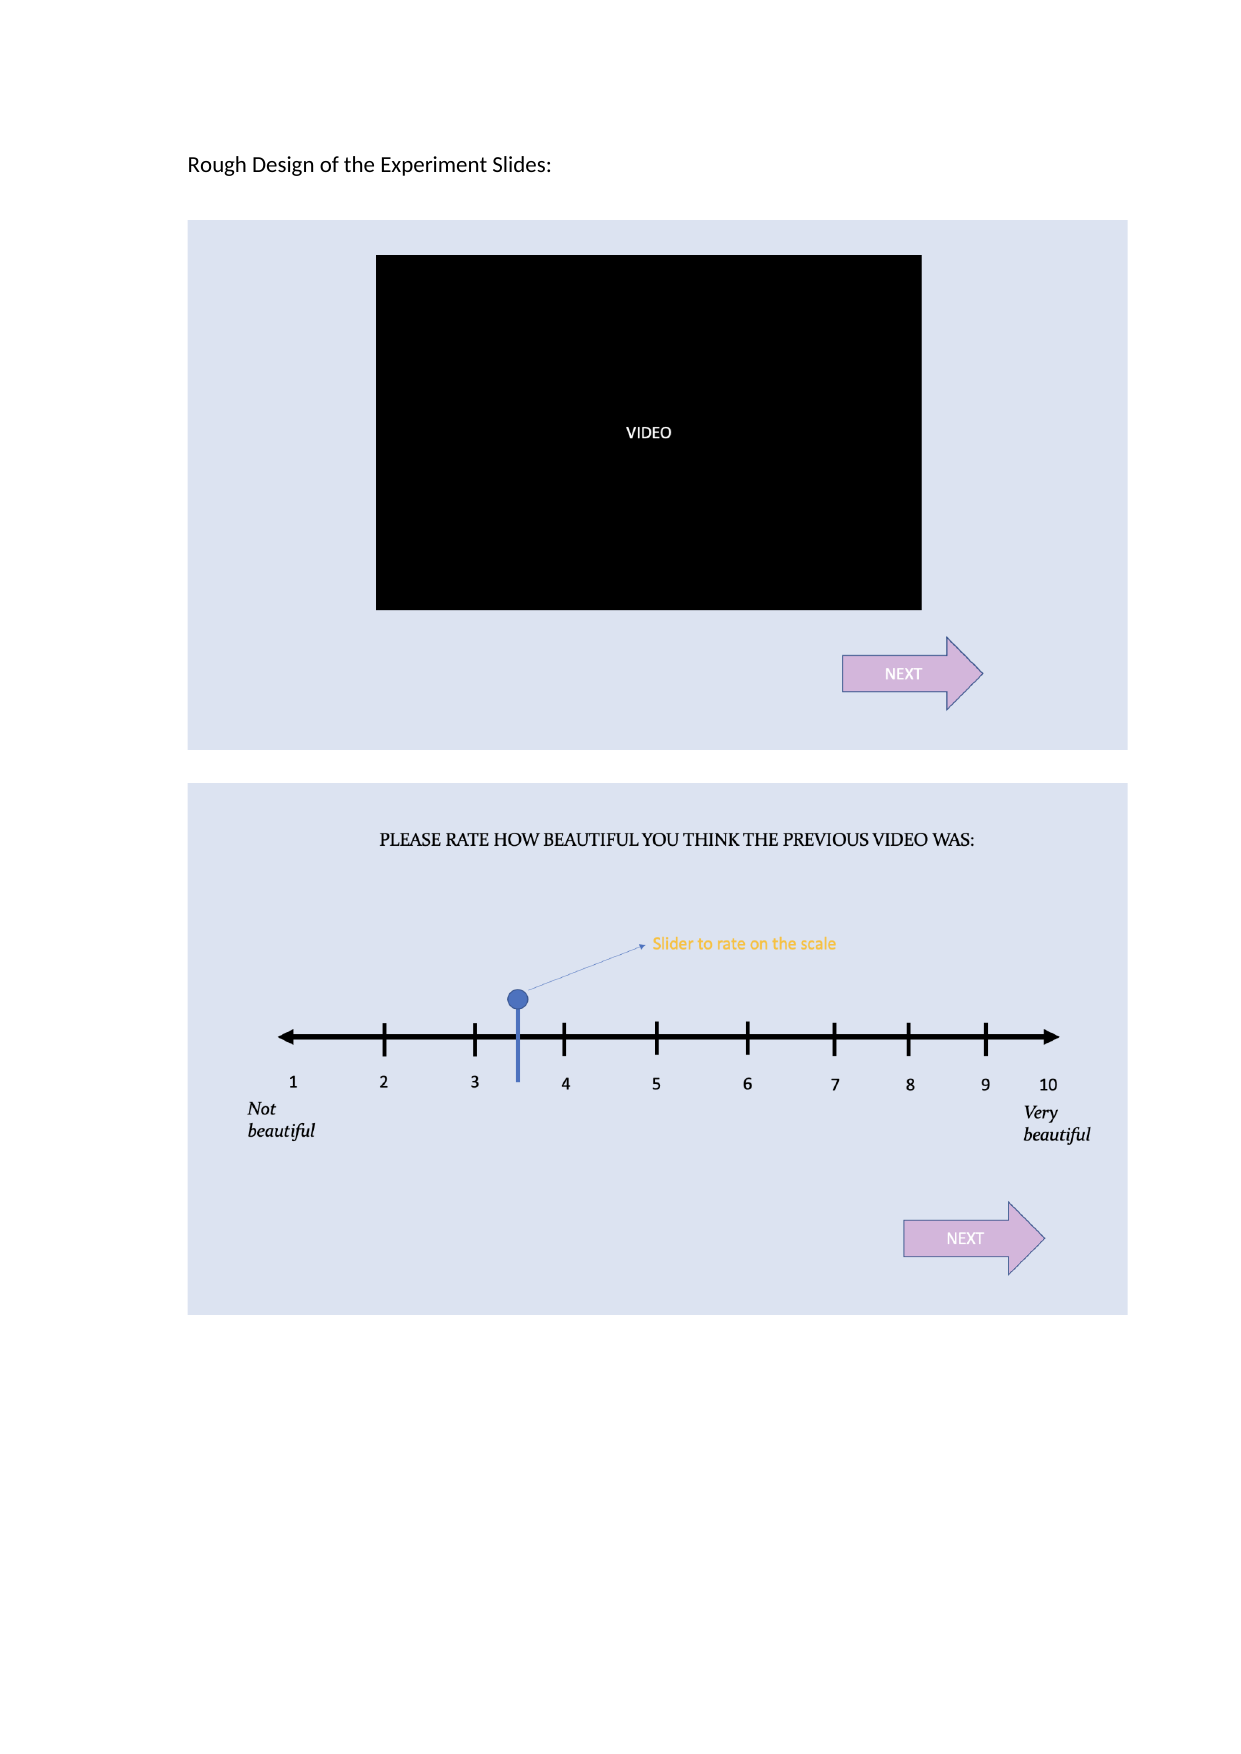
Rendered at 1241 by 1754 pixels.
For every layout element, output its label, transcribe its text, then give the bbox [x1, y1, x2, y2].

picture [187, 783, 1128, 1315]
text Rough Design of the Experiment Slides: [187, 150, 1090, 178]
picture [187, 220, 1128, 750]
